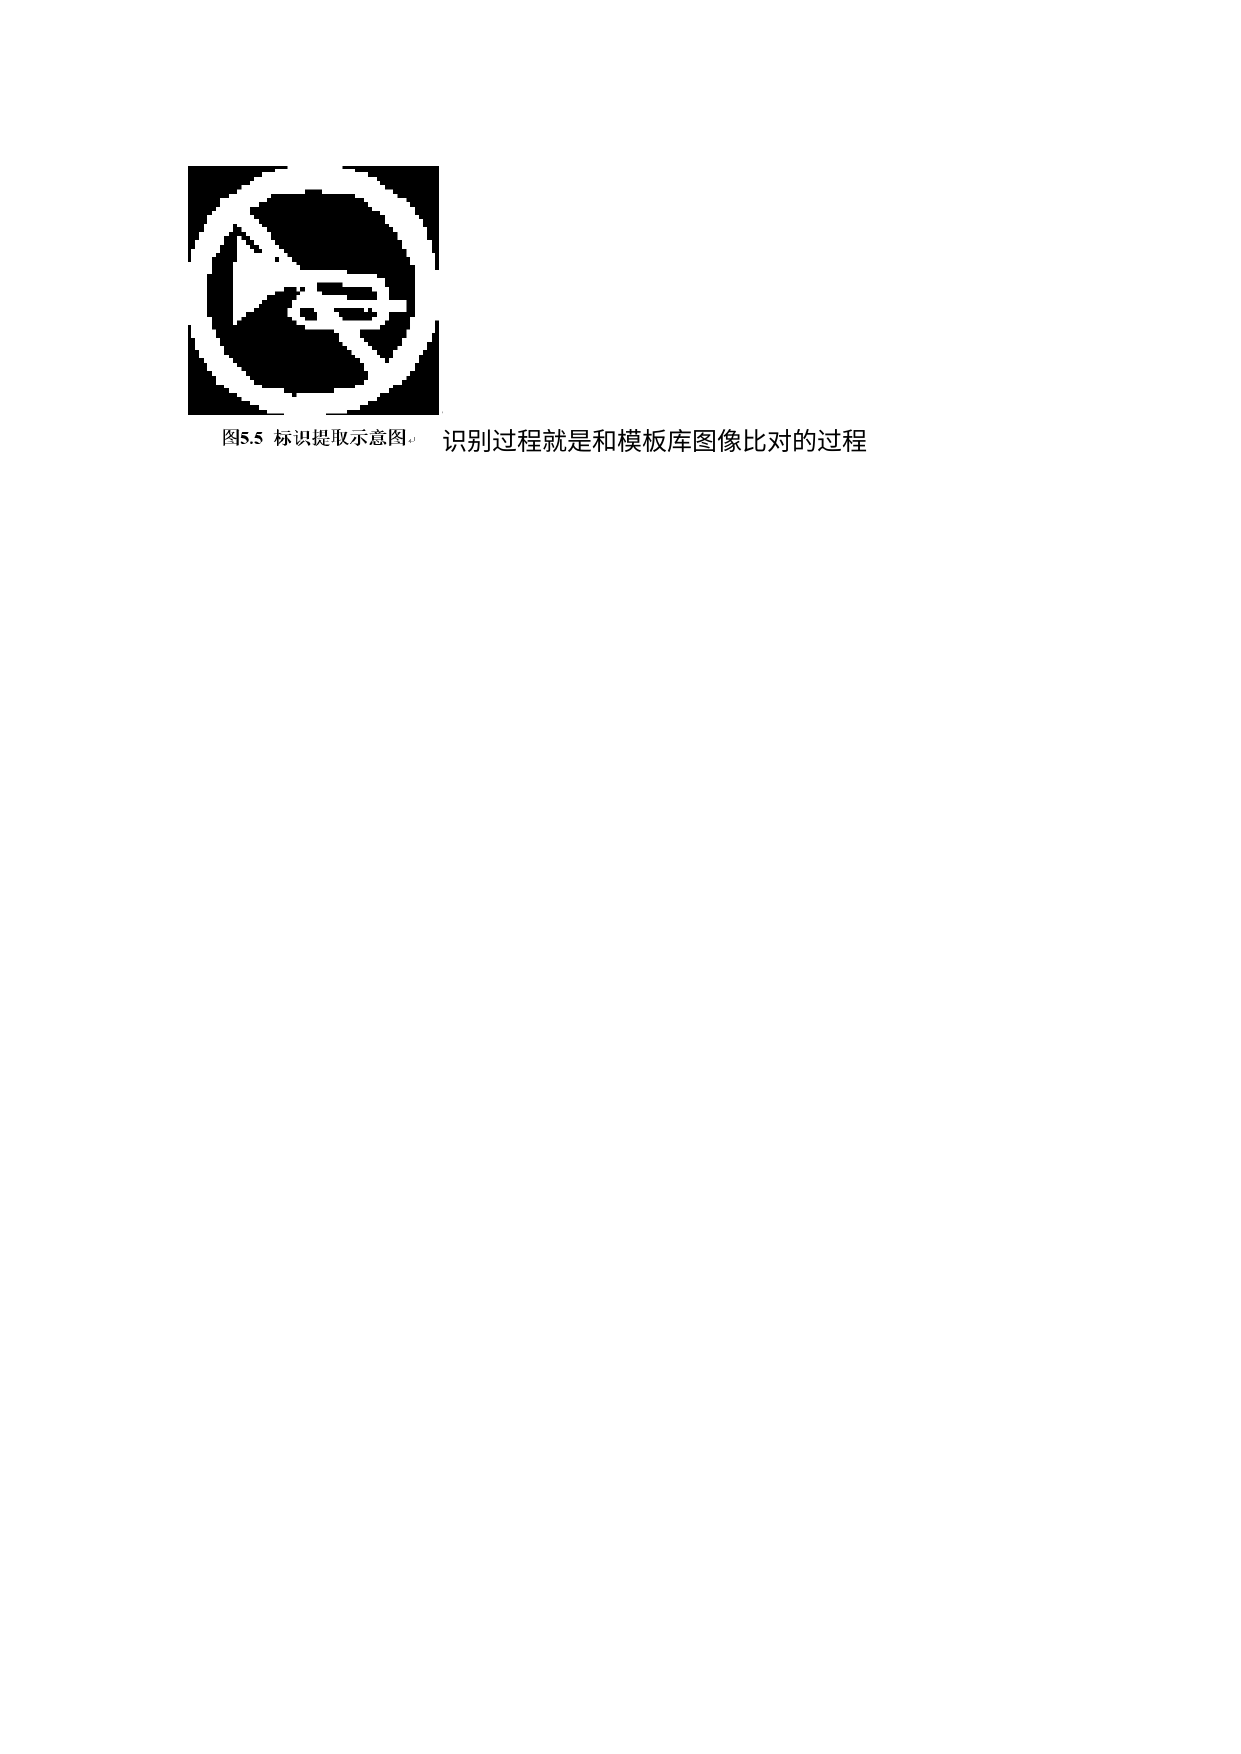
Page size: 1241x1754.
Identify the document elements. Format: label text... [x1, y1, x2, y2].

picture [187, 162, 443, 451]
